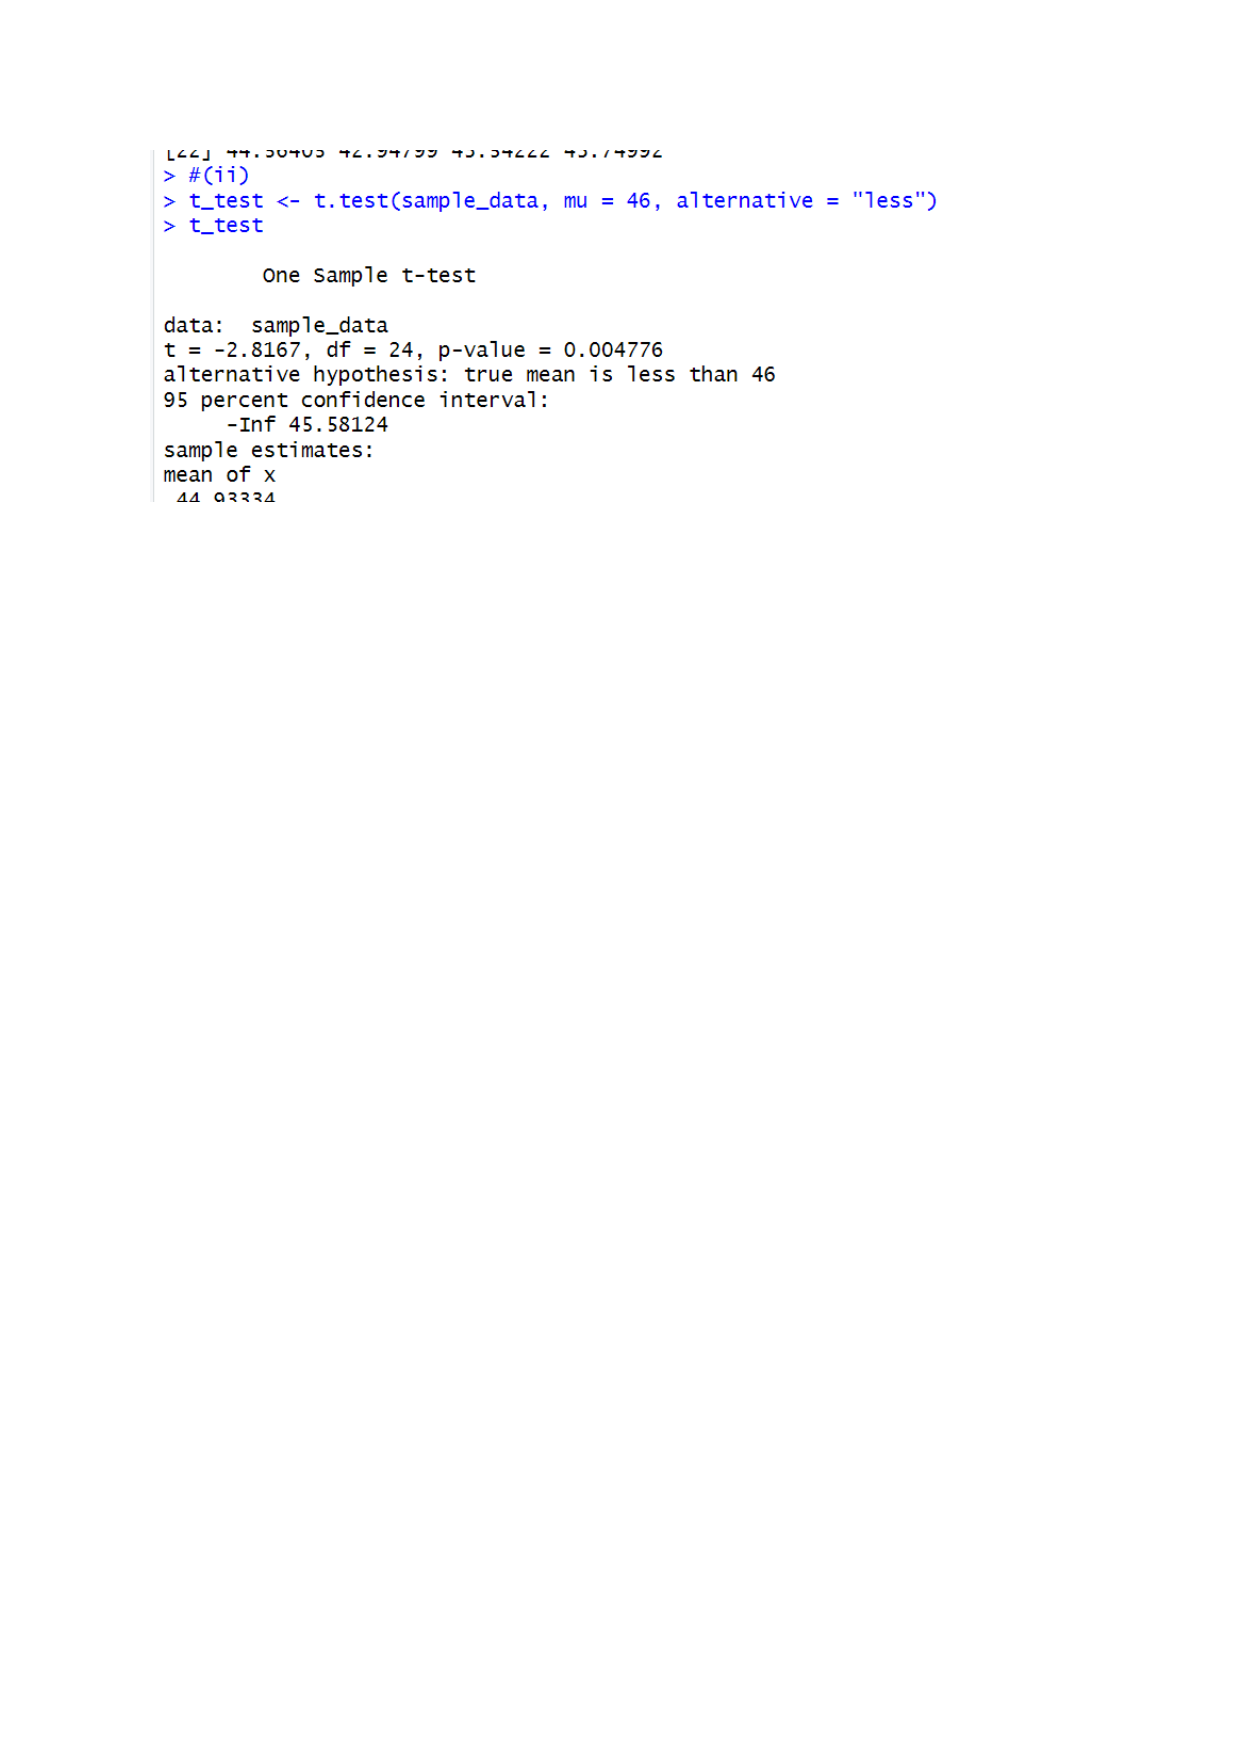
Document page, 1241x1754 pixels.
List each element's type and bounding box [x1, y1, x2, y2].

picture [150, 150, 1091, 502]
